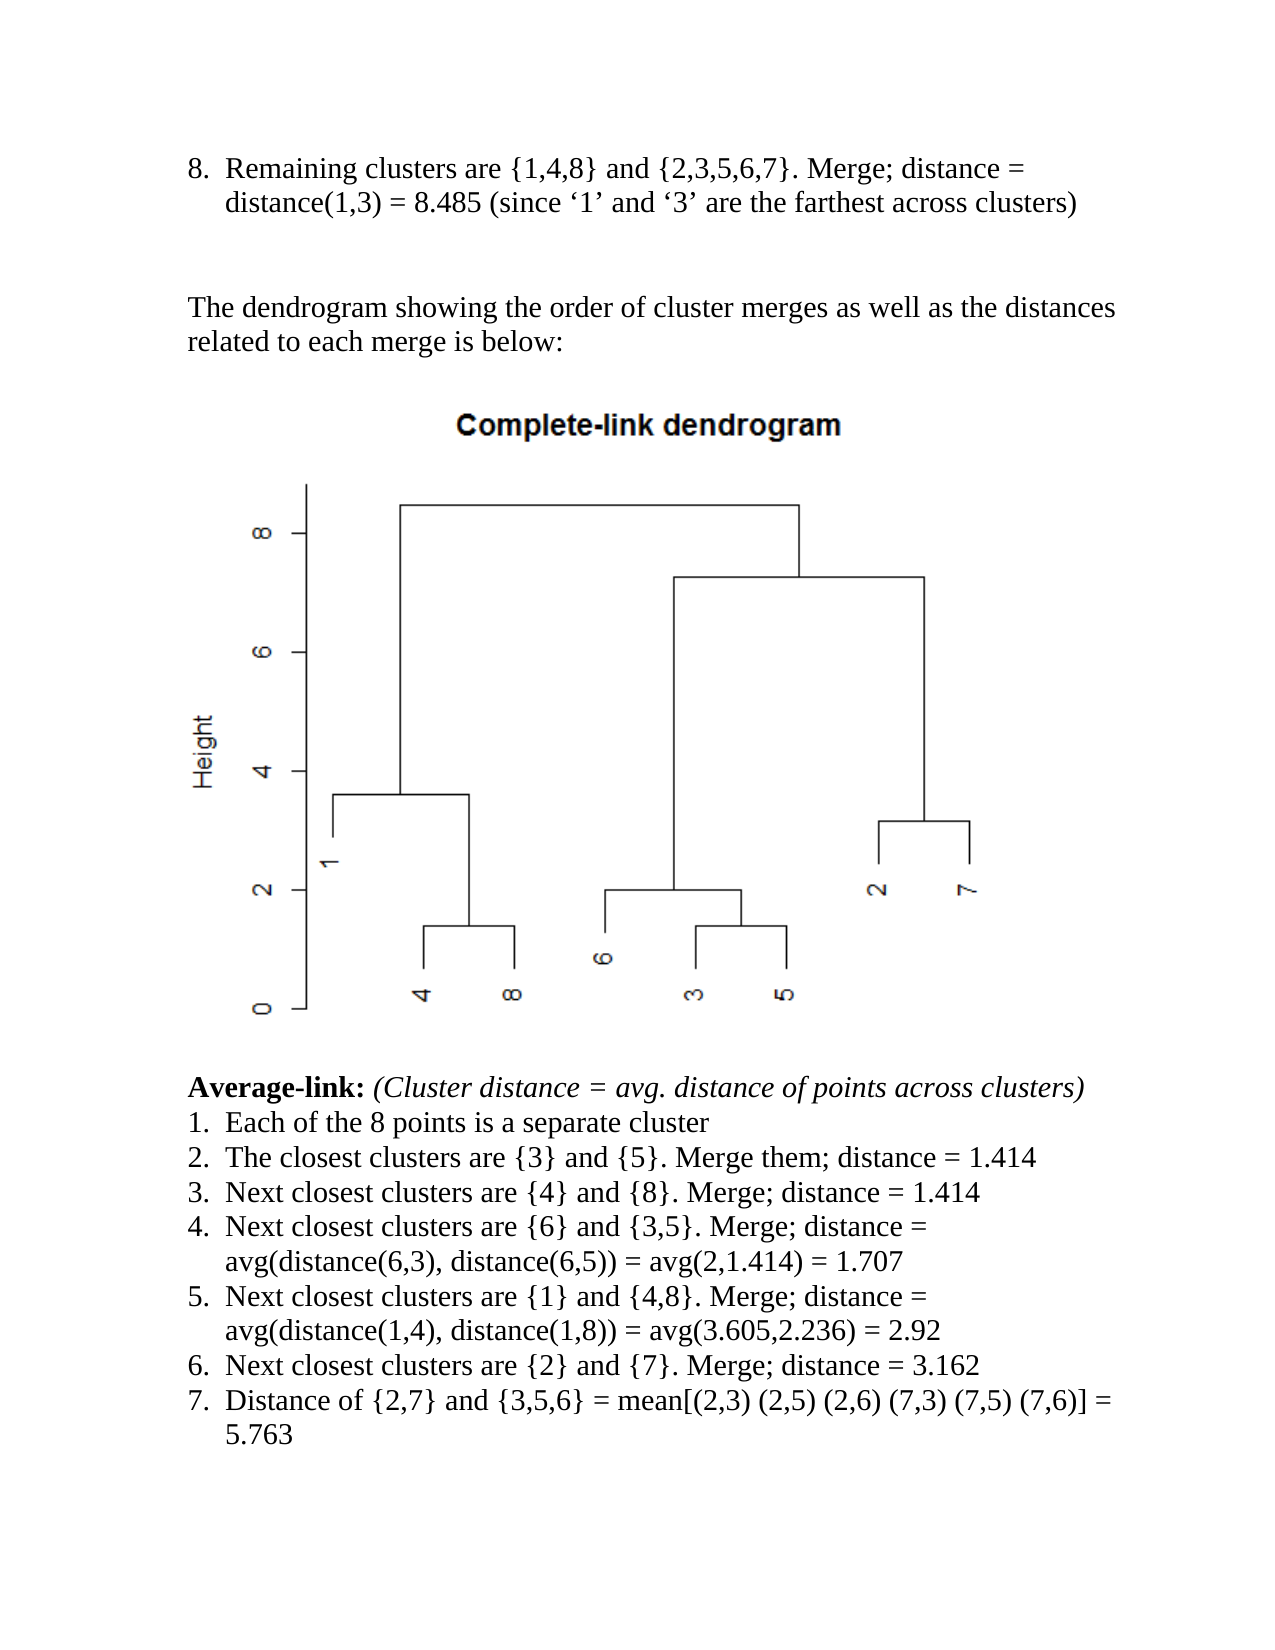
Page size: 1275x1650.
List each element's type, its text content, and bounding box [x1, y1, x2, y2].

list The closest clusters are {3} and {5}. Merge them; distance = 1.414 [187, 1139, 1125, 1174]
list Each of the 8 points is a separate cluster [187, 1104, 1125, 1139]
text Average-link: (Cluster distance = avg. distance of points across clusters) [187, 1070, 1125, 1104]
list Next closest clusters are {2} and {7}. Merge; distance = 3.162 [187, 1347, 1125, 1382]
list Remaining clusters are {1,4,8} and {2,3,5,6,7}. Merge; distance = distance(1,3) = 8.485 (since ‘1’ and ‘3’ are the farthest across clusters) [187, 150, 1125, 219]
list Next closest clusters are {1} and {4,8}. Merge; distance = avg(distance(1,4), distance(1,8)) = avg(3.605,2.236) = 2.92 [187, 1278, 1125, 1347]
picture [187, 392, 1005, 1035]
list Distance of {2,7} and {3,5,6} = mean[(2,3) (2,5) (2,6) (7,3) (7,5) (7,6)] = 5.763 [187, 1382, 1125, 1451]
list Next closest clusters are {6} and {3,5}. Merge; distance = avg(distance(6,3), distance(6,5)) = avg(2,1.414) = 1.707 [187, 1208, 1125, 1278]
list Next closest clusters are {4} and {8}. Merge; distance = 1.414 [187, 1174, 1125, 1208]
text The dendrogram showing the order of cluster merges as well as the distances related to each merge is below: [187, 289, 1125, 358]
